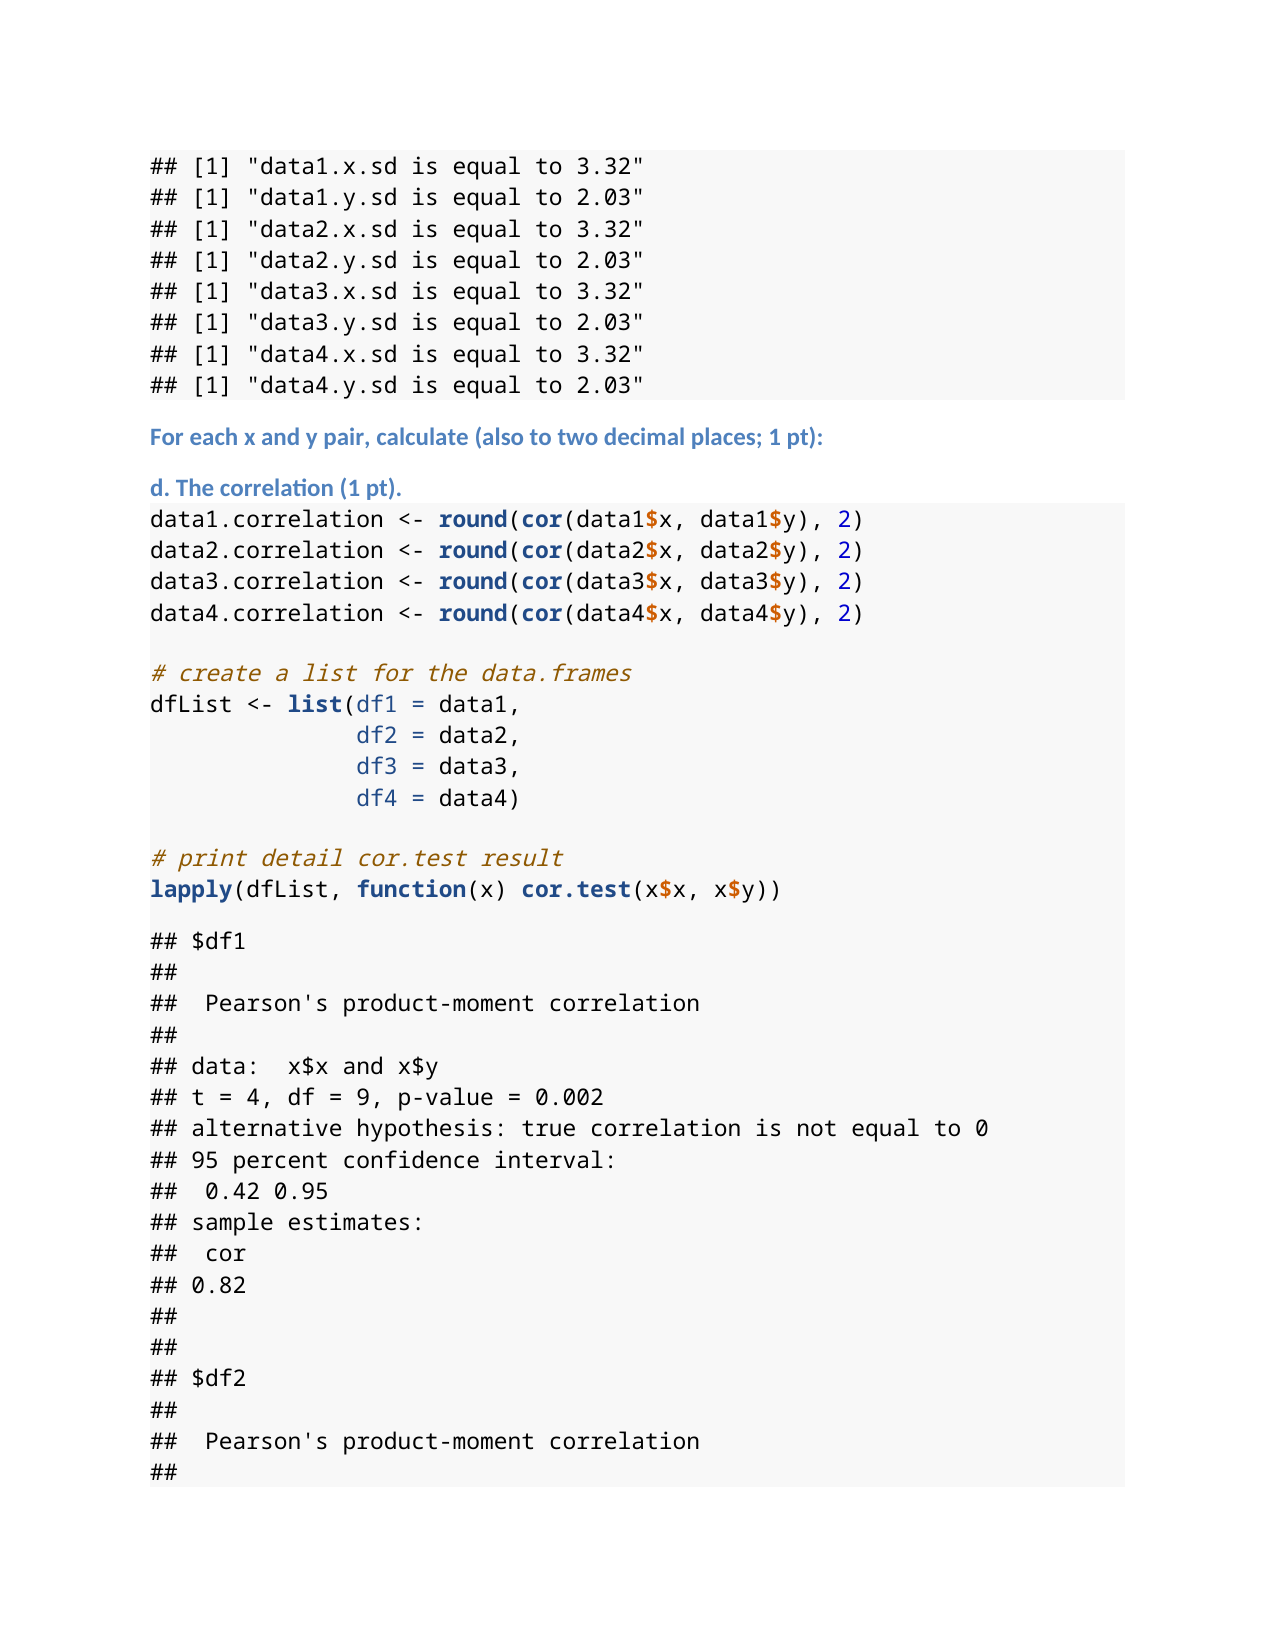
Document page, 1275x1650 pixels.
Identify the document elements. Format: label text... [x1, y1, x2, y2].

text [150, 925, 1125, 1487]
subtitle d. The correlation (1 pt). [150, 472, 1125, 503]
text ## [1] "data1.x.sd is equal to 3.32" ## [1] "data1.y.sd is equal to 2.03" ## [1] "data2.x.sd is equal to 3.32" ## [1] "data2.y.sd is equal to 2.03" ## [1] "data3.x.sd is equal to 3.32" ## [1] "data3.y.sd is equal to 2.03" ## [1] "data4.x.sd is equal to 3.32" ## [1] "data4.y.sd is equal to 2.03" [150, 150, 1125, 400]
text data1.correlation <- round(cor(data1$x, data1$y), 2) data2.correlation <- round(cor(data2$x, data2$y), 2) data3.correlation <- round(cor(data3$x, data3$y), 2) data4.correlation <- round(cor(data4$x, data4$y), 2) # create a list for the data.frames dfList <- list(df1 = data1, df2 = data2, df3 = data3, df4 = data4) # print detail cor.test result lapply(dfList, function(x) cor.test(x$x, x$y)) [150, 503, 1125, 904]
subtitle For each x and y pair, calculate (also to two decimal places; 1 pt): [150, 421, 1125, 451]
